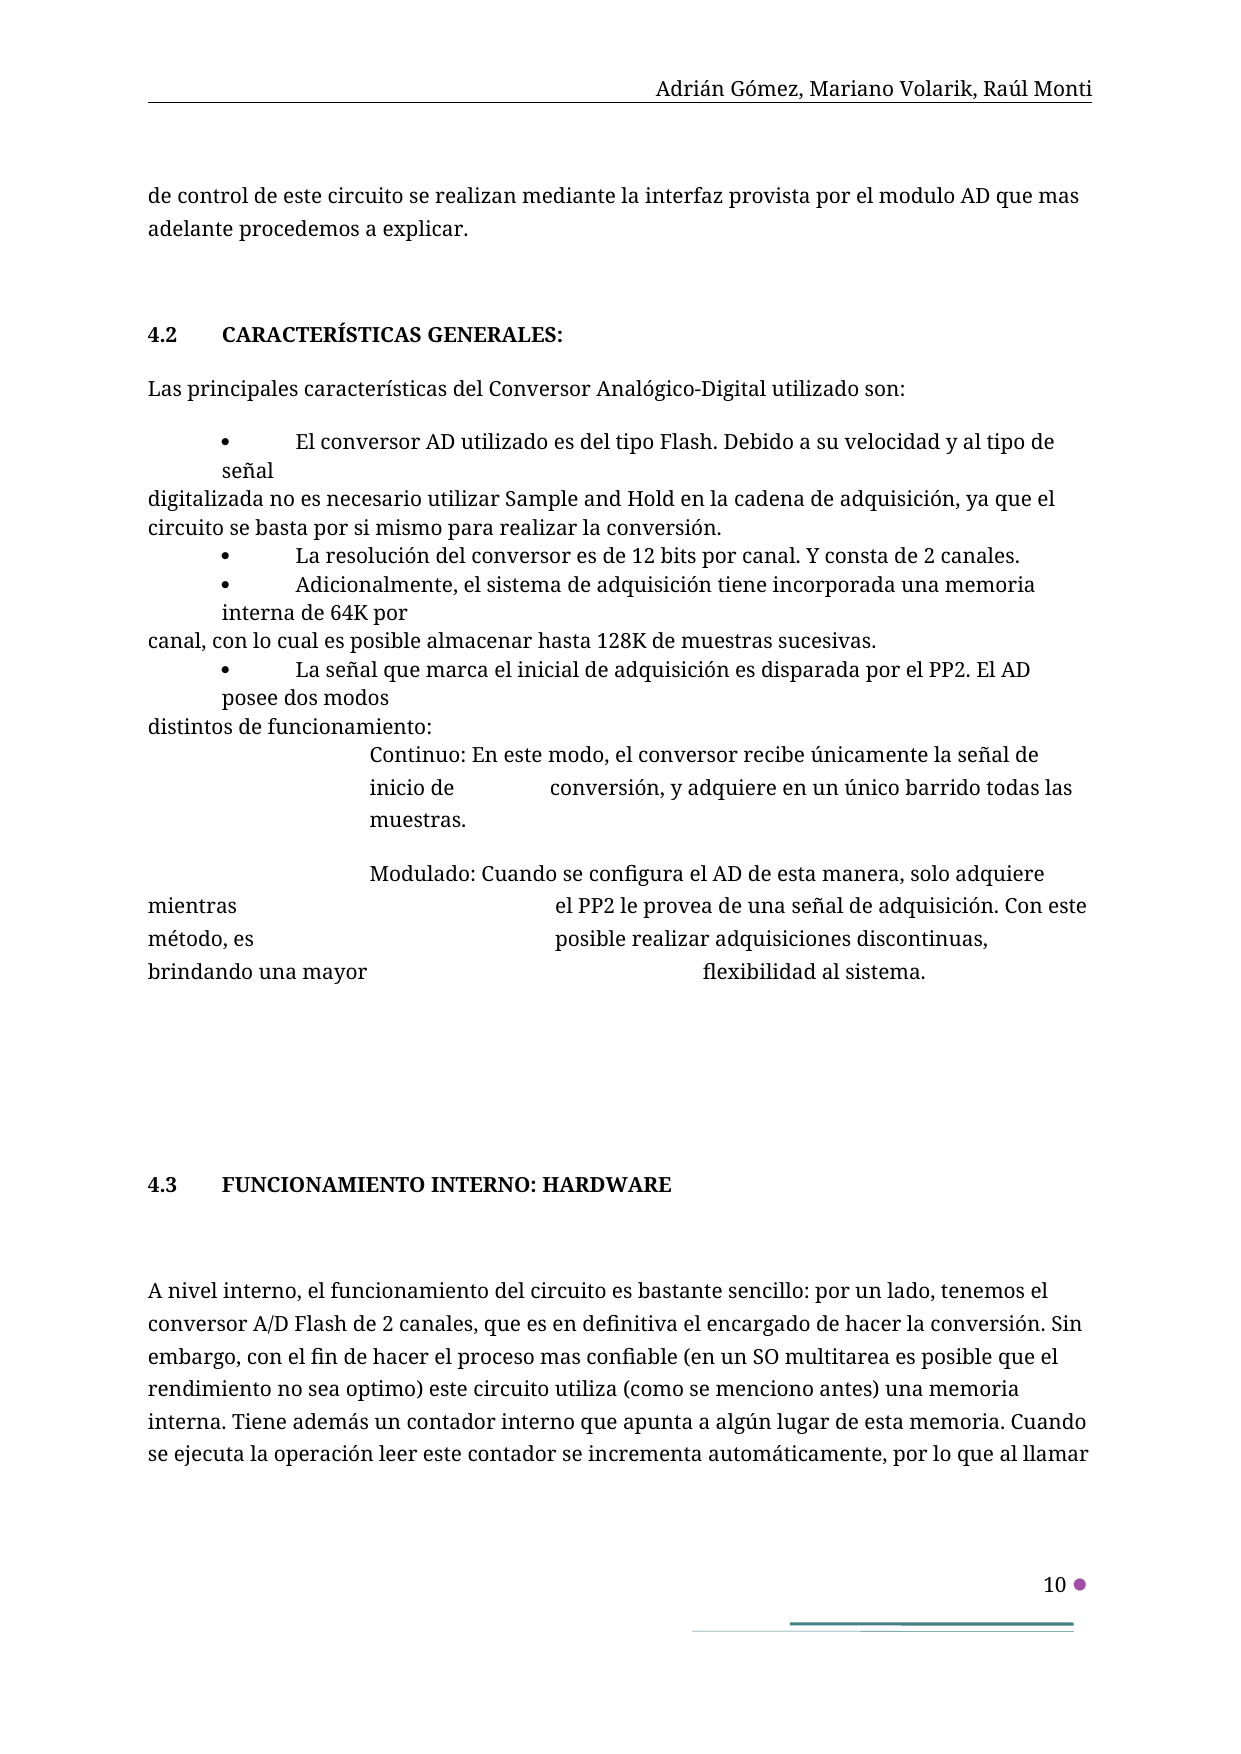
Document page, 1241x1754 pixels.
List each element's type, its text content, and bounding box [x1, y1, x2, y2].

list La resolución del conversor es de 12 bits por canal. Y consta de 2 canales. [222, 541, 1092, 570]
list La señal que marca el inicial de adquisición es disparada por el PP2. El AD posee dos modos [222, 655, 1092, 712]
text Las principales características del Conversor Analógico-Digital utilizado son: [148, 374, 1092, 402]
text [148, 181, 1092, 242]
text Modulado: Cuando se configura el AD de esta manera, solo adquiere mientras el PP2 le provea de una señal de adquisición. Con este método, es posible realizar adquisiciones discontinuas, brindando una mayor flexibilidad al sistema. [148, 859, 1092, 985]
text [148, 1277, 1092, 1468]
text 4.2 CARACTERÍSTICAS GENERALES: [148, 321, 1092, 349]
list El conversor AD utilizado es del tipo Flash. Debido a su velocidad y al tipo de señal [222, 427, 1092, 484]
text distintos de funcionamiento: [148, 712, 1092, 740]
list Adicionalmente, el sistema de adquisición tiene incorporada una memoria interna de 64K por [222, 570, 1092, 627]
text canal, con lo cual es posible almacenar hasta 128K de muestras sucesivas. [148, 627, 1092, 655]
text Continuo: En este modo, el conversor recibe únicamente la señal de inicio de conversión, y adquiere en un único barrido todas las muestras. [369, 740, 1092, 834]
text digitalizada no es necesario utilizar Sample and Hold en la cadena de adquisición, ya que el circuito se basta por si mismo para realizar la conversión. [148, 484, 1092, 541]
text 4.3 FUNCIONAMIENTO INTERNO: HARDWARE [148, 1170, 1092, 1198]
